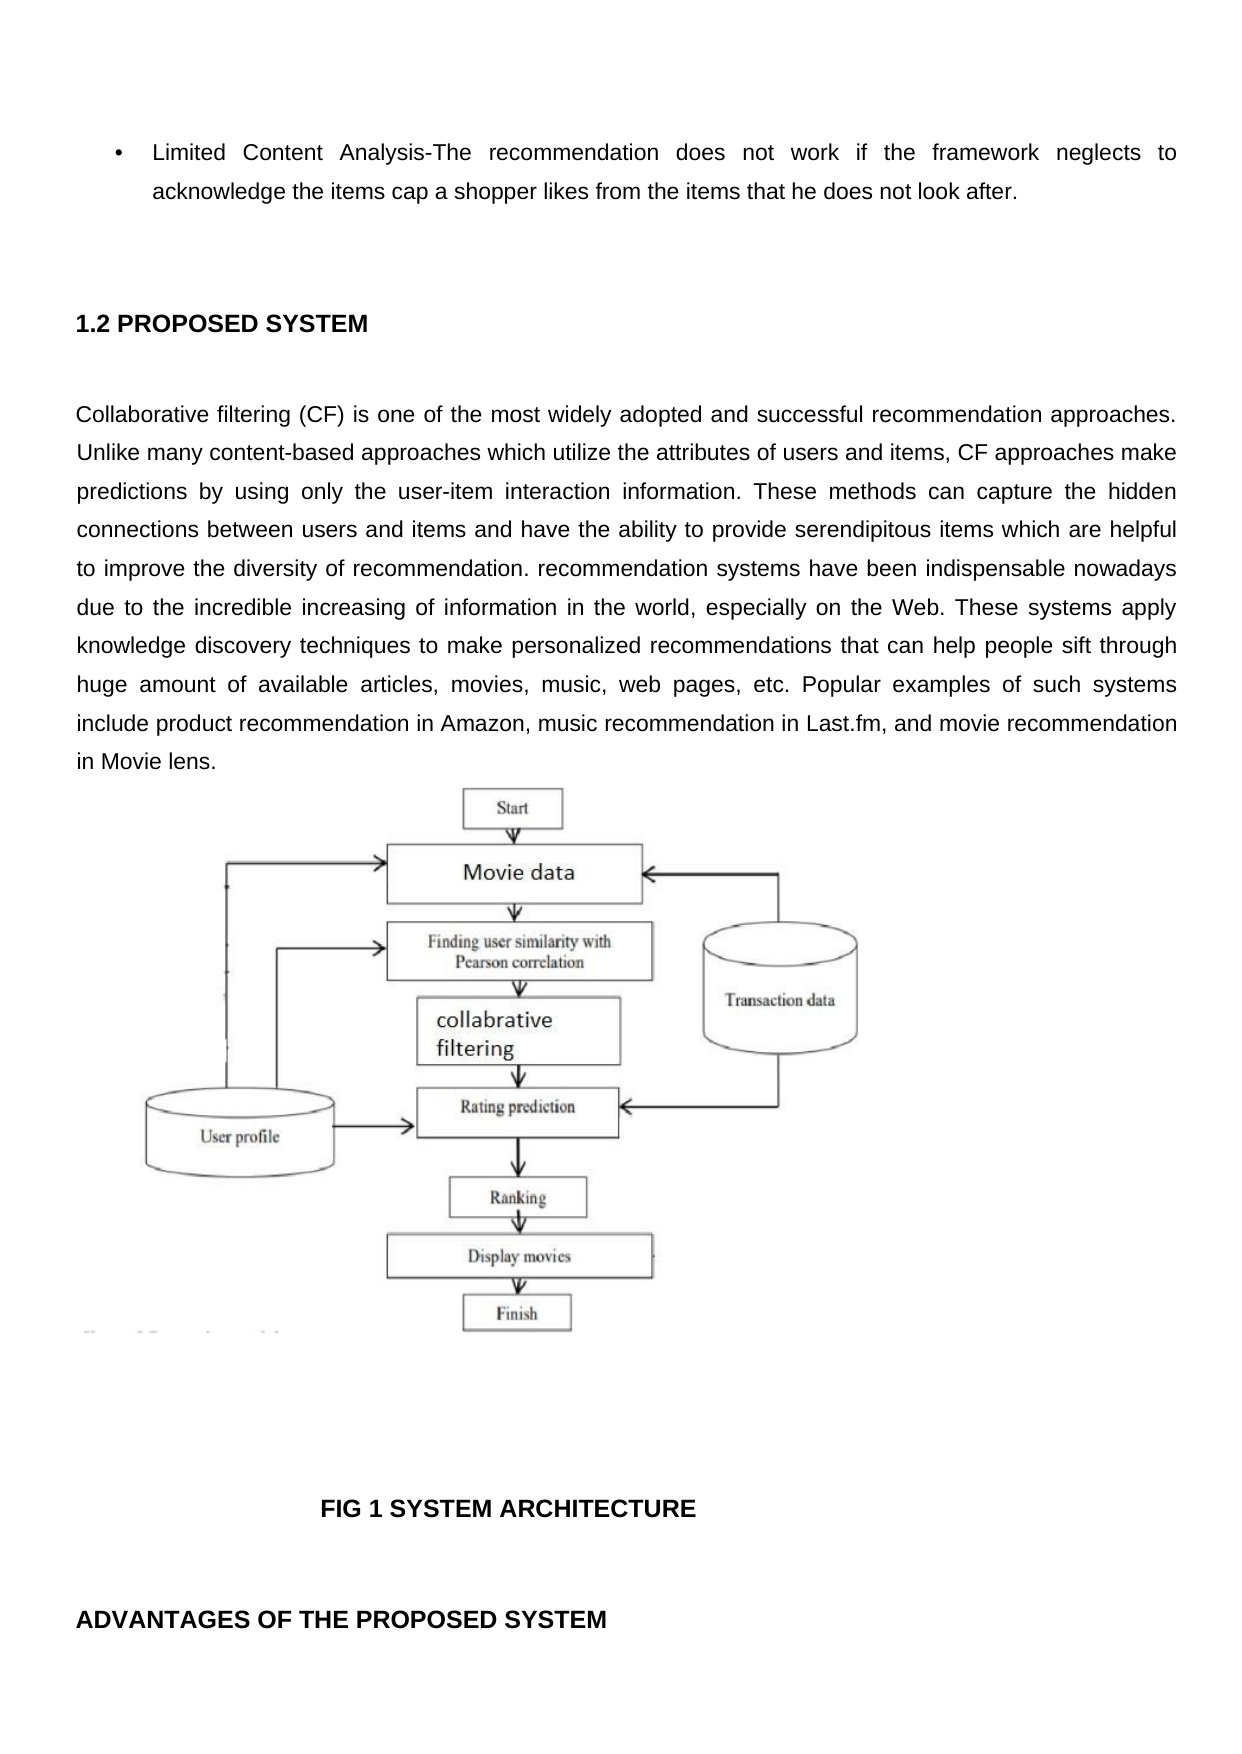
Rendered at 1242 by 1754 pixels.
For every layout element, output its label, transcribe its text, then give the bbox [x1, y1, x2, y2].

text 1.2 PROPOSED SYSTEM [75, 309, 1179, 338]
picture [83, 787, 859, 1333]
list Limited Content Analysis-The recommendation does not work if the framework neglects to acknowledge the items cap a shopper likes from the items that he does not look after. [114, 139, 1178, 204]
text FIG 1 SYSTEM ARCHITECTURE [320, 1493, 1179, 1522]
text Collaborative filtering (CF) is one of the most widely adopted and successful recommendation approaches. Unlike many content-based approaches which utilize the attributes of users and items, CF approaches make predictions by using only the user-item interaction information. These methods can capture the hidden connections between users and items and have the ability to provide serendipitous items which are helpful to improve the diversity of recommendation. recommendation systems have been indispensable nowadays due to the incredible increasing of information in the world, especially on the Web. These systems apply knowledge discovery techniques to make personalized recommendations that can help people sift through huge amount of available articles, movies, music, web pages, etc. Popular examples of such systems include product recommendation in Amazon, music recommendation in Last.fm, and movie recommendation in Movie lens. [75, 401, 1178, 775]
text ADVANTAGES OF THE PROPOSED SYSTEM [75, 1605, 1179, 1633]
